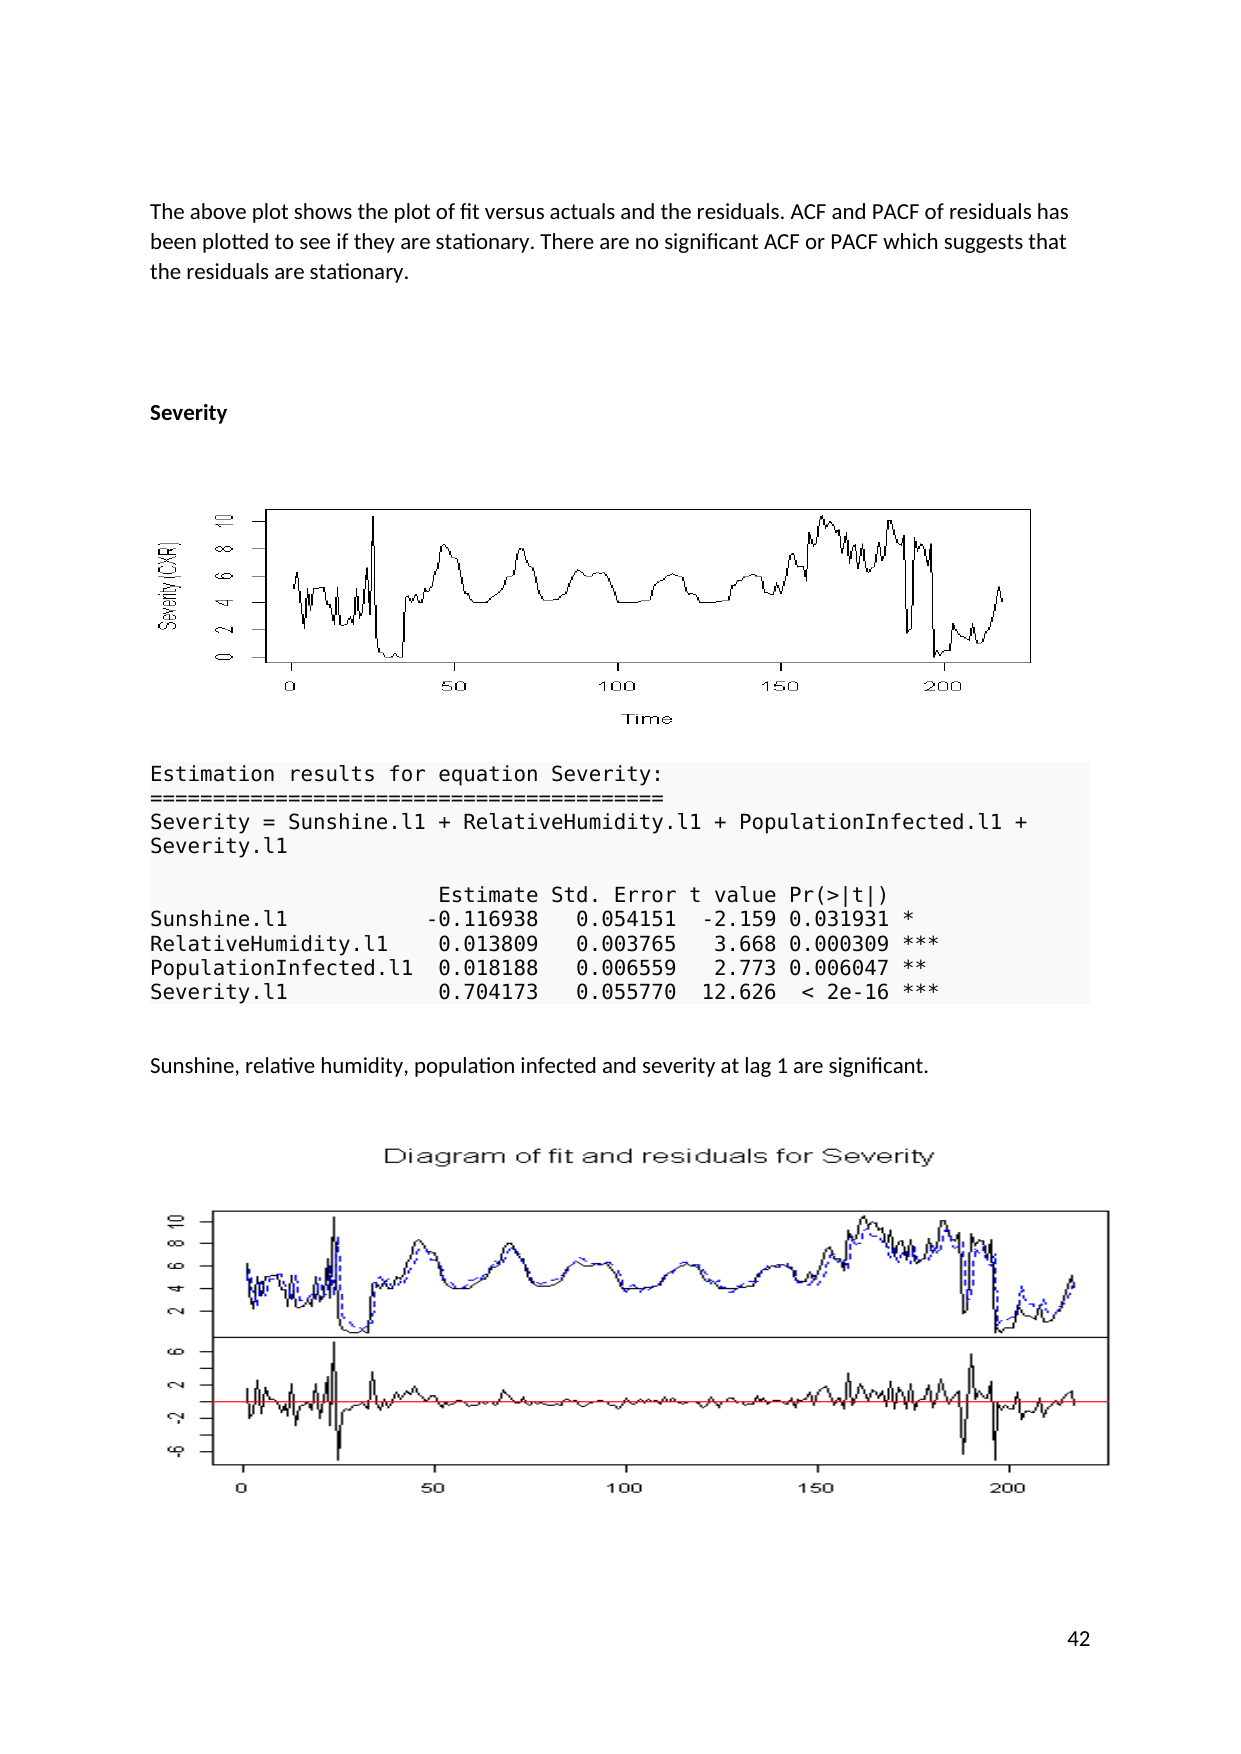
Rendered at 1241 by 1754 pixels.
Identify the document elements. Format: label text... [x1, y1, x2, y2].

text ========================================= [150, 786, 1090, 810]
text Estimate Std. Error t value Pr(>|t|) [150, 883, 1090, 907]
text Sunshine, relative humidity, population infected and severity at lag 1 are significant. [150, 1051, 1090, 1079]
text Severity.l1 0.704173 0.055770 12.626 < 2e-16 *** [150, 980, 1090, 1004]
picture [150, 444, 1090, 743]
text Estimation results for equation Severity: [150, 762, 1090, 786]
text The above plot shows the plot of fit versus actuals and the residuals. ACF and PACF of residuals has been plotted to see if they are stationary. There are no significant ACF or PACF which suggests that the residuals are stationary. [150, 197, 1090, 285]
text Severity [150, 398, 1090, 426]
text PopulationInfected.l1 0.018188 0.006559 2.773 0.006047 ** [150, 956, 1090, 980]
text RelativeHumidity.l1 0.013809 0.003765 3.668 0.000309 *** [150, 932, 1090, 956]
text Sunshine.l1 -0.116938 0.054151 -2.159 0.031931 * [150, 907, 1090, 932]
picture [150, 1145, 1132, 1506]
text Severity = Sunshine.l1 + RelativeHumidity.l1 + PopulationInfected.l1 + Severity.l1 [150, 810, 1090, 859]
